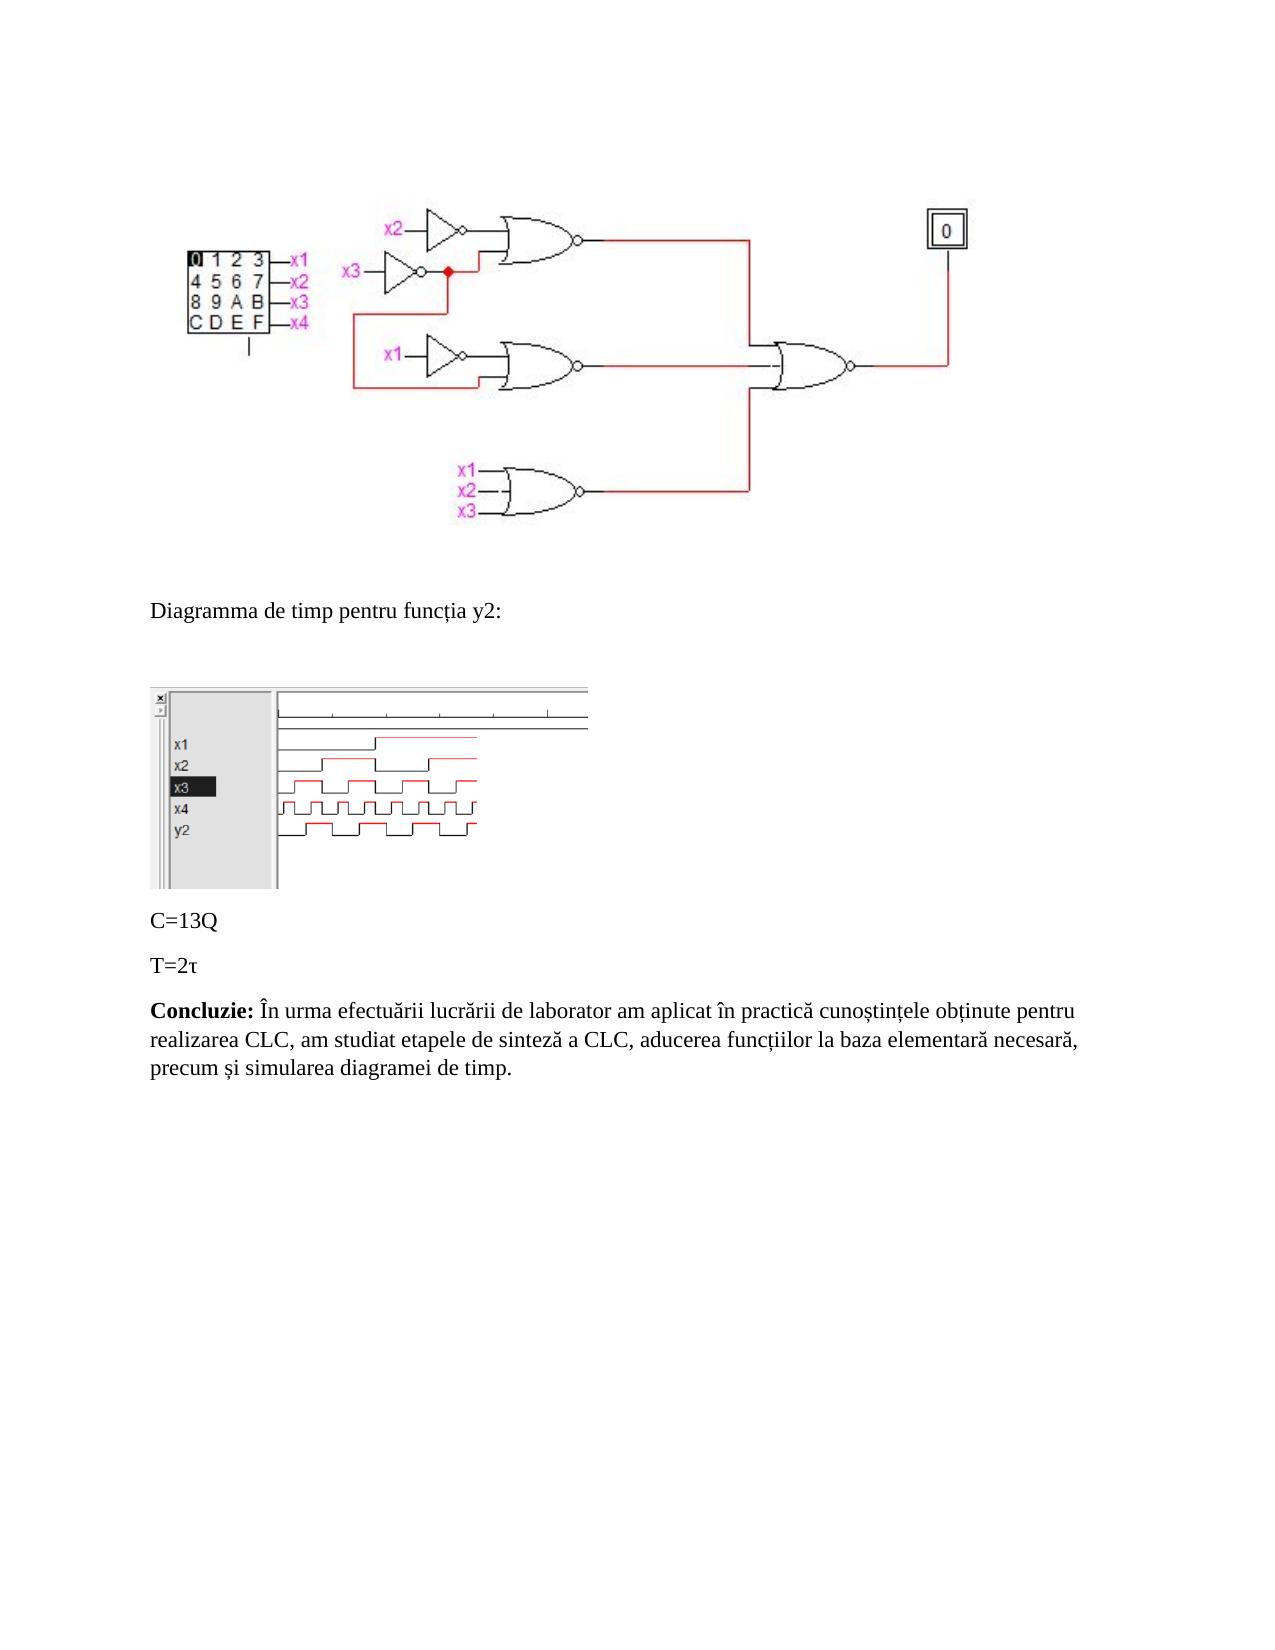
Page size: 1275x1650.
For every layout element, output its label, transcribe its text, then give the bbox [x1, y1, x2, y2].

text C=13Q [150, 907, 1125, 933]
picture [150, 687, 589, 889]
text Diagramma de timp pentru funcția y2: [150, 597, 1125, 623]
text T=2τ [150, 952, 1125, 978]
picture [150, 150, 1018, 579]
text Concluzie: În urma efectuării lucrării de laborator am aplicat în practică cunoștințele obținute pentru realizarea CLC, am studiat etapele de sinteză a CLC, aducerea funcțiilor la baza elementară necesară, precum și simularea diagramei de timp. [150, 997, 1125, 1081]
